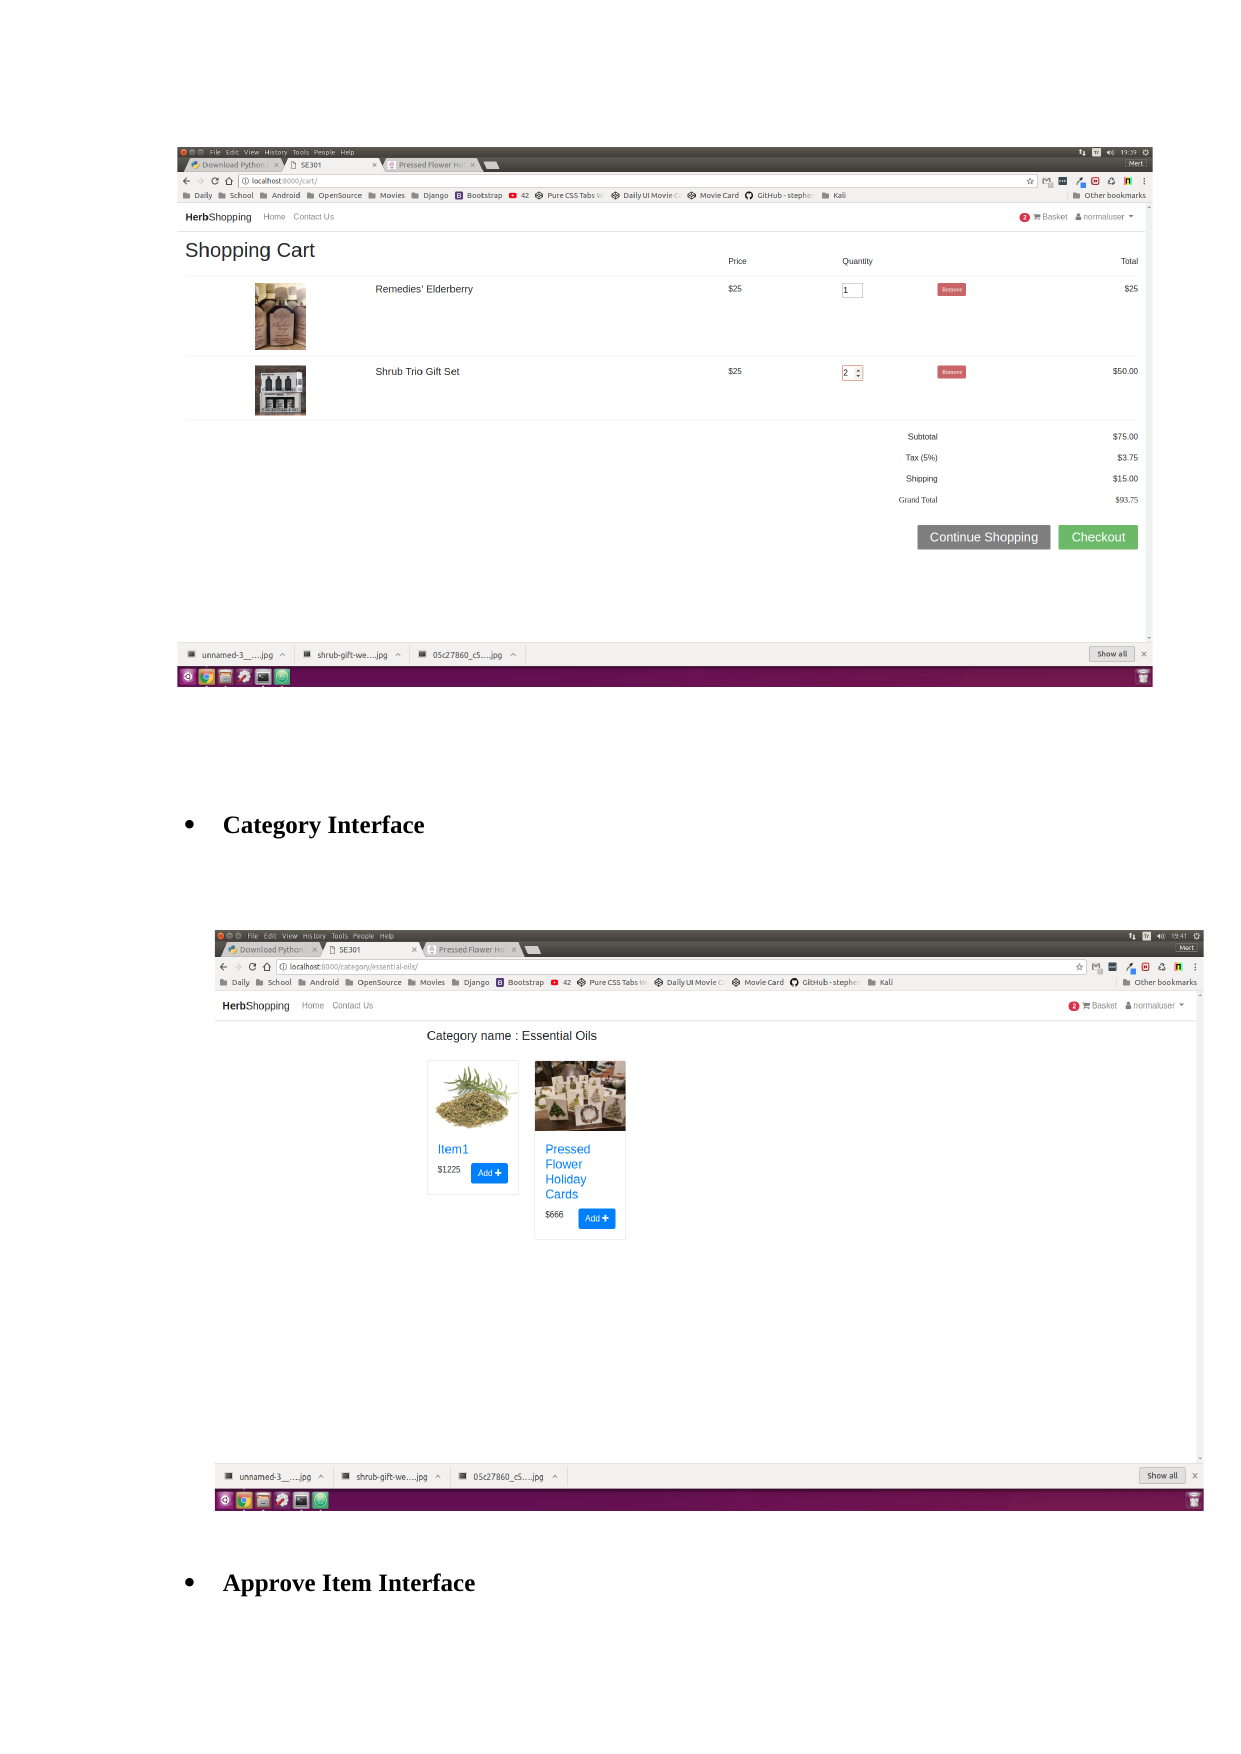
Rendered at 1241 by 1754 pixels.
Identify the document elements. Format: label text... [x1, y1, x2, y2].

picture [177, 147, 1153, 687]
list Approve Item Interface [185, 1568, 1093, 1597]
list Category Interface [185, 811, 1093, 839]
picture [214, 930, 1204, 1511]
